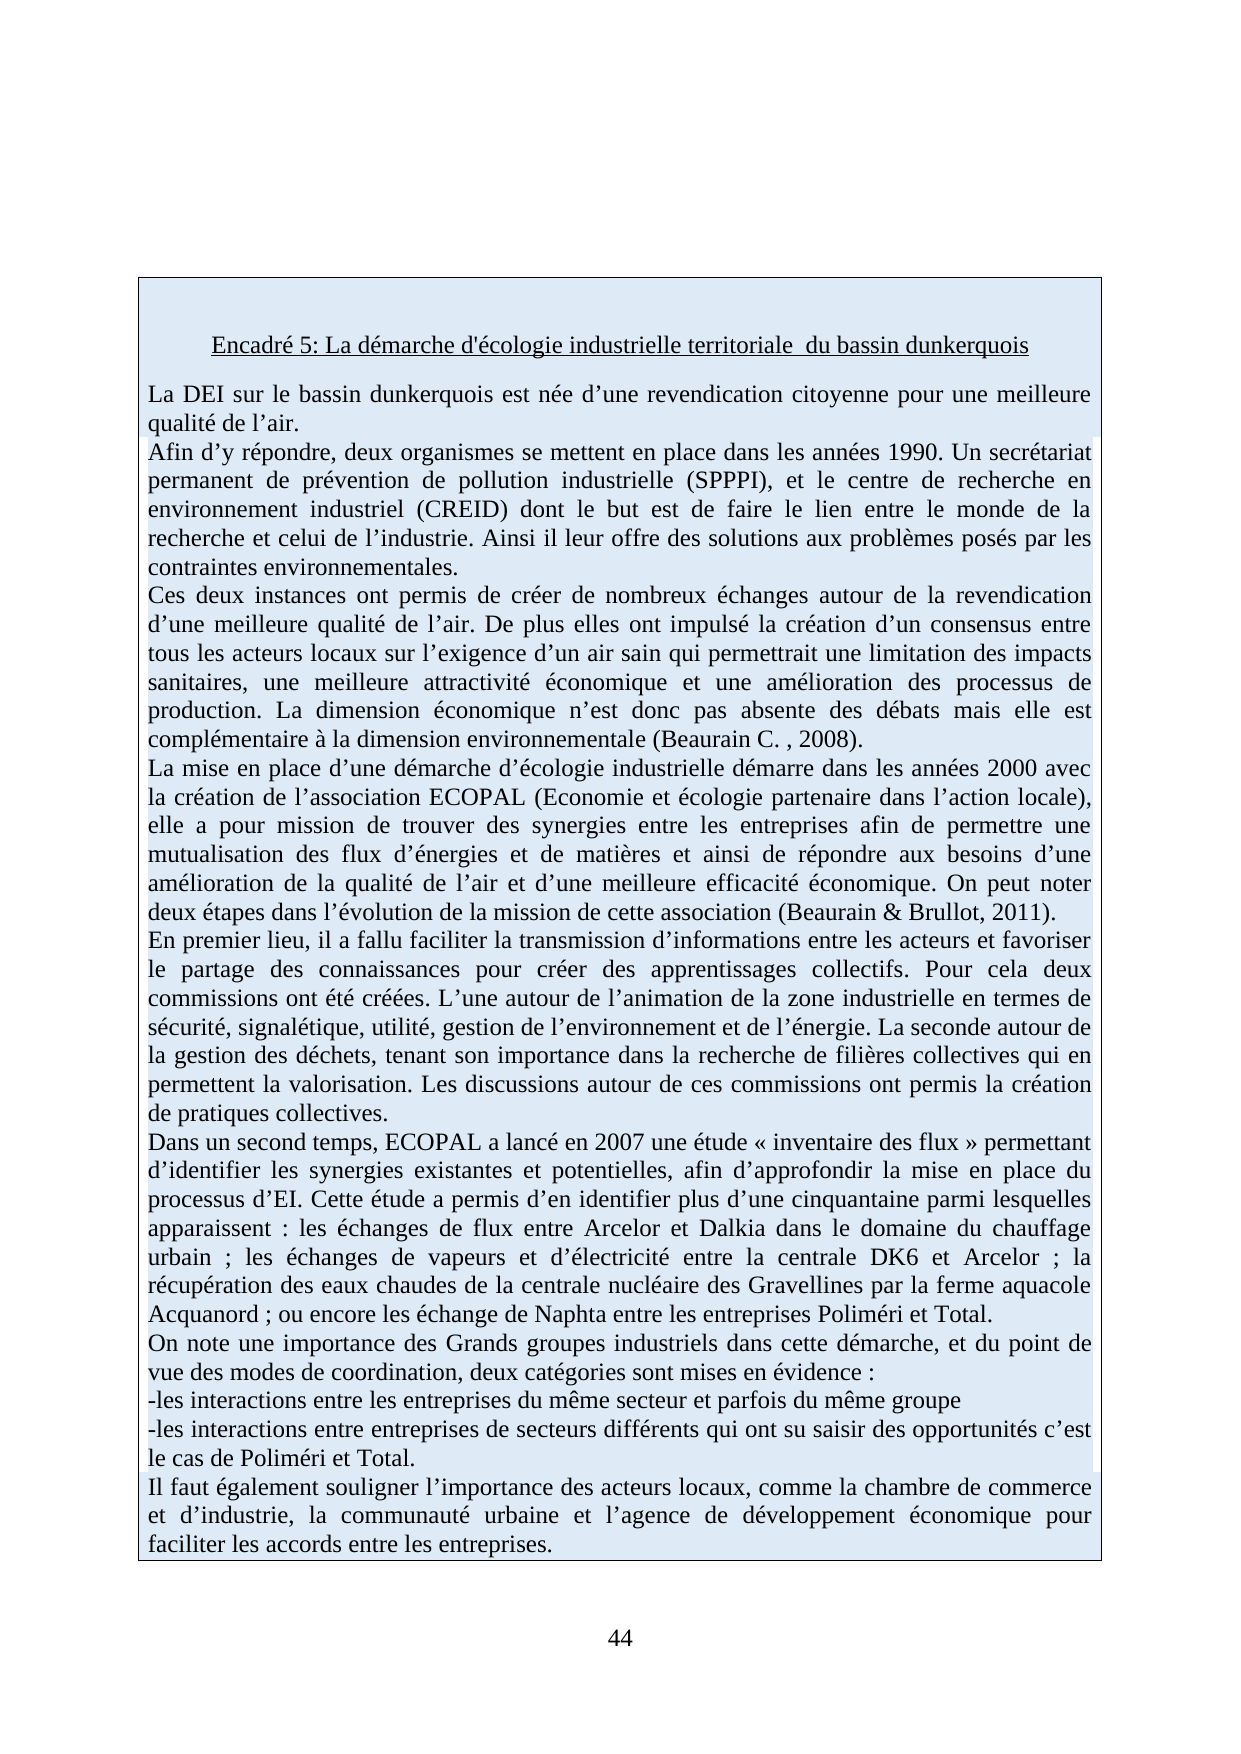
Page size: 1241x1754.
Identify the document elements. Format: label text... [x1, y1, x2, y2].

text Dans un second temps, ECOPAL a lancé en 2007 une étude « inventaire des flux » permettant d’identifier les synergies existantes et potentielles, afin d’approfondir la mise en place du processus d’EI. Cette étude a permis d’en identifier plus d’une cinquantaine parmi lesquelles apparaissent : les échanges de flux entre Arcelor et Dalkia dans le domaine du chauffage urbain ; les échanges de vapeurs et d’électricité entre la centrale DK6 et Arcelor ; la récupération des eaux chaudes de la centrale nucléaire des Gravellines par la ferme aquacole Acquanord ; ou encore les échange de Naphta entre les entreprises Poliméri et Total. [148, 1127, 1093, 1328]
text -les interactions entre entreprises de secteurs différents qui ont su saisir des opportunités c’est le cas de Poliméri et Total. [148, 1414, 1093, 1469]
text On note une importance des Grands groupes industriels dans cette démarche, et du point de vue des modes de coordination, deux catégories sont mises en évidence : [148, 1328, 1093, 1386]
text Ces deux instances ont permis de créer de nombreux échanges autour de la revendication d’une meilleure qualité de l’air. De plus elles ont impulsé la création d’un consensus entre tous les acteurs locaux sur l’exigence d’un air sain qui permettrait une limitation des impacts sanitaires, une meilleure attractivité économique et une amélioration des processus de production. La dimension économique n’est donc pas absente des débats mais elle est complémentaire à la dimension environnementale . [148, 581, 1093, 753]
text Afin d’y répondre, deux organismes se mettent en place dans les années 1990. Un secrétariat permanent de prévention de pollution industrielle (SPPPI), et le centre de recherche en environnement industriel (CREID) dont le but est de faire le lien entre le monde de la recherche et celui de l’industrie. Ainsi il leur offre des solutions aux problèmes posés par les contraintes environnementales. [148, 437, 1093, 581]
text La mise en place d’une démarche d’écologie industrielle démarre dans les années 2000 avec la création de l’association ECOPAL (Economie et écologie partenaire dans l’action locale), elle a pour mission de trouver des synergies entre les entreprises afin de permettre une mutualisation des flux d’énergies et de matières et ainsi de répondre aux besoins d’une amélioration de la qualité de l’air et d’une meilleure efficacité économique. On peut noter deux étapes dans l’évolution de la mission de cette association . [148, 753, 1093, 926]
text En premier lieu, il a fallu faciliter la transmission d’informations entre les acteurs et favoriser le partage des connaissances pour créer des apprentissages collectifs. Pour cela deux commissions ont été créées. L’une autour de l’animation de la zone industrielle en termes de sécurité, signalétique, utilité, gestion de l’environnement et de l’énergie. La seconde autour de la gestion des déchets, tenant son importance dans la recherche de filières collectives qui en permettent la valorisation. Les discussions autour de ces commissions ont permis la création de pratiques collectives. [148, 926, 1093, 1127]
text -les interactions entre les entreprises du même secteur et parfois du même groupe [148, 1386, 1093, 1414]
text Il faut également souligner l’importance des acteurs locaux, comme la chambre de commerce et d’industrie, la communauté urbaine et l’agence de développement économique pour faciliter les accords entre les entreprises. [139, 1469, 1101, 1560]
text Encadré 5: La démarche d'écologie industrielle territoriale du bassin dunkerquois [139, 327, 1101, 358]
text La DEI sur le bassin dunkerquois est née d’une revendication citoyenne pour une meilleure qualité de l’air. [139, 376, 1101, 437]
